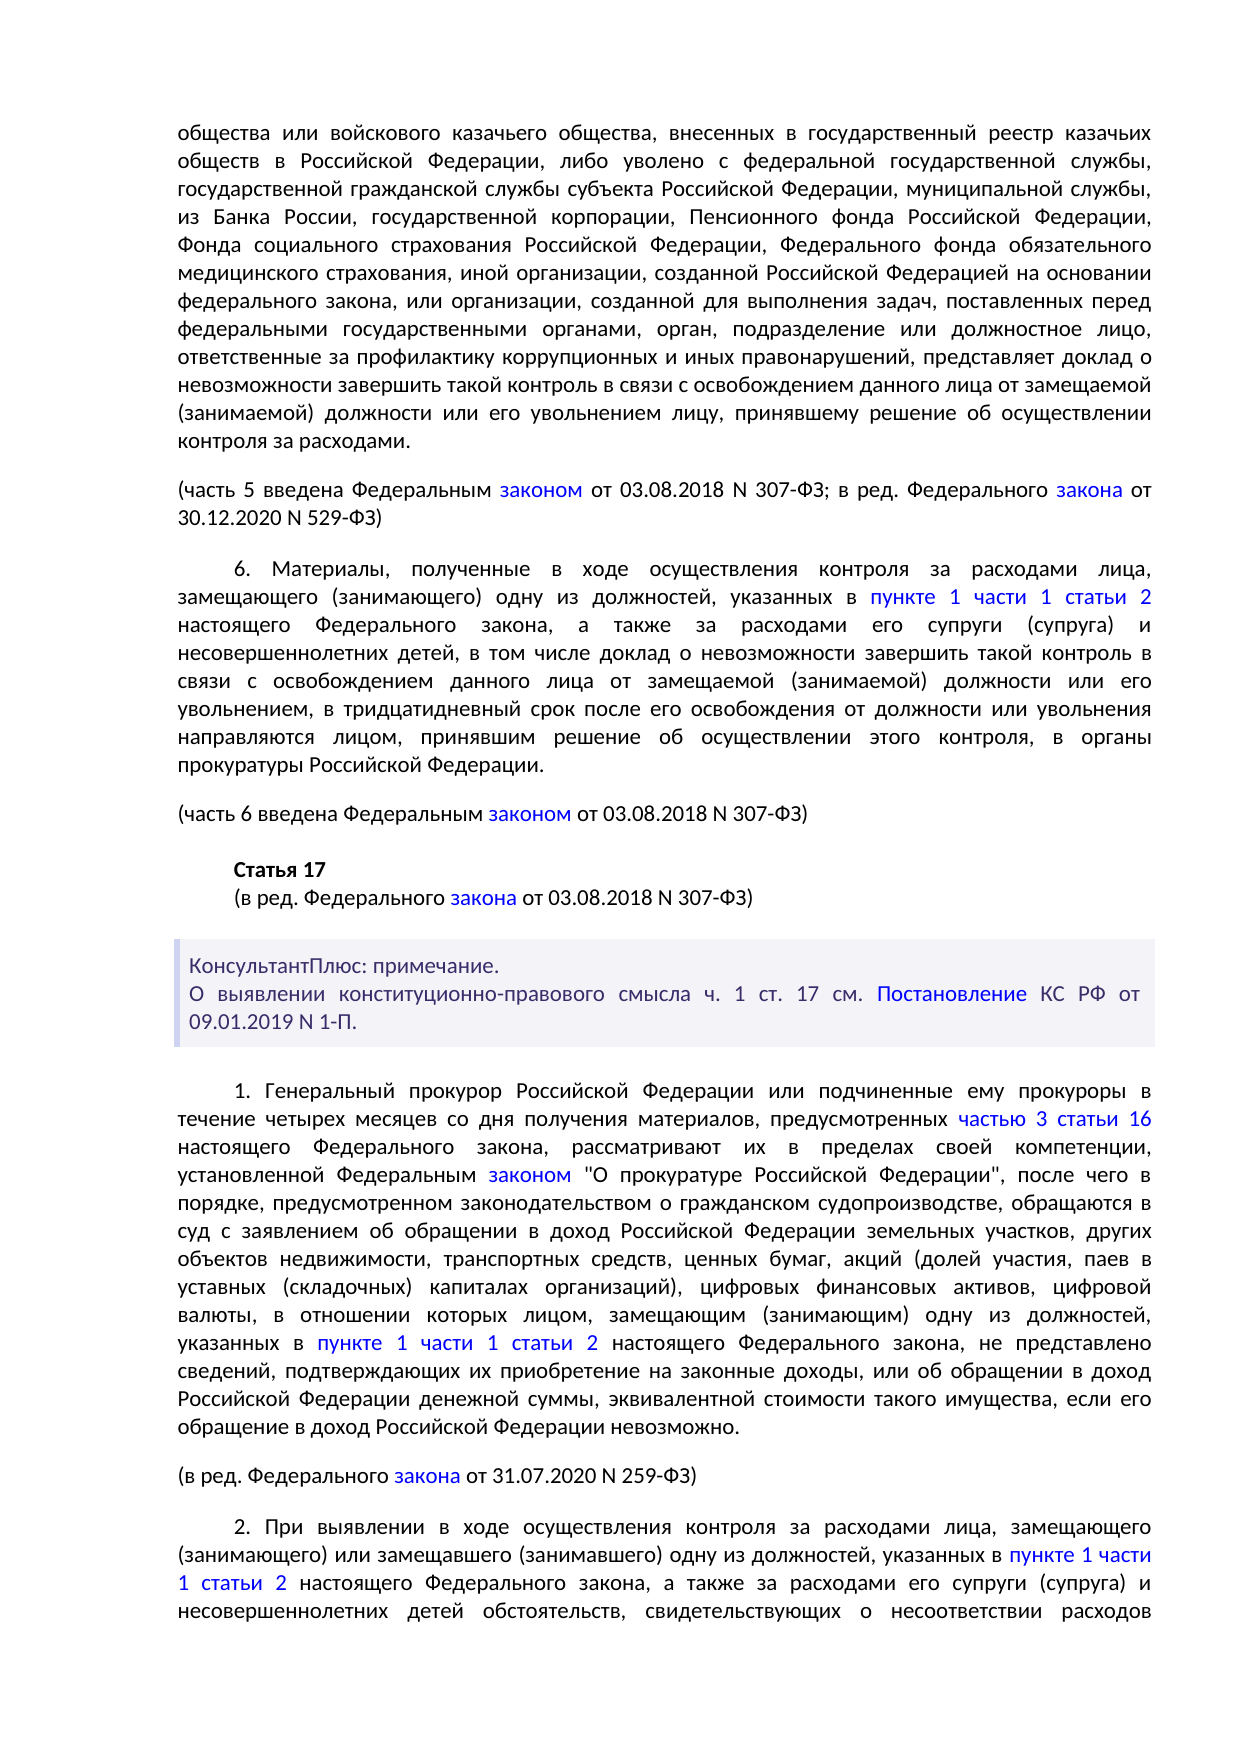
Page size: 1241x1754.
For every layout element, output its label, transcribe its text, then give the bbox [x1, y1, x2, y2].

text (часть 5 введена Федеральным законом от 03.08.2018 N 307-ФЗ; в ред. Федерального закона от 30.12.2020 N 529-ФЗ) [177, 475, 1152, 531]
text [177, 118, 1152, 454]
text (в ред. Федерального закона от 03.08.2018 N 307-ФЗ) [177, 883, 1152, 911]
text 6. Материалы, полученные в ходе осуществления контроля за расходами лица, замещающего (занимающего) одну из должностей, указанных в пункте 1 части 1 статьи 2 настоящего Федерального закона, а также за расходами его супруги (супруга) и несовершеннолетних детей, в том числе доклад о невозможности завершить такой контроль в связи с освобождением данного лица от замещаемой (занимаемой) должности или его увольнением, в тридцатидневный срок после его освобождения от должности или увольнения направляются лицом, принявшим решение об осуществлении этого контроля, в органы прокуратуры Российской Федерации. [177, 554, 1152, 778]
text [177, 1512, 1152, 1624]
text (часть 6 введена Федеральным законом от 03.08.2018 N 307-ФЗ) [177, 799, 1152, 827]
table_header КонсультантПлюс: примечание. О выявлении конституционно-правового смысла ч. 1 ст. 17 см. Постановление КС РФ от 09.01.2019 N 1-П. [180, 939, 1149, 1047]
title Статья 17 [177, 855, 1152, 883]
text 1. Генеральный прокурор Российской Федерации или подчиненные ему прокуроры в течение четырех месяцев со дня получения материалов, предусмотренных частью 3 статьи 16 настоящего Федерального закона, рассматривают их в пределах своей компетенции, установленной Федеральным законом "О прокуратуре Российской Федерации", после чего в порядке, предусмотренном законодательством о гражданском судопроизводстве, обращаются в суд с заявлением об обращении в доход Российской Федерации земельных участков, других объектов недвижимости, транспортных средств, ценных бумаг, акций (долей участия, паев в уставных (складочных) капиталах организаций), цифровых финансовых активов, цифровой валюты, в отношении которых лицом, замещающим (занимающим) одну из должностей, указанных в пункте 1 части 1 статьи 2 настоящего Федерального закона, не представлено сведений, подтверждающих их приобретение на законные доходы, или об обращении в доход Российской Федерации денежной суммы, эквивалентной стоимости такого имущества, если его обращение в доход Российской Федерации невозможно. [177, 1076, 1152, 1440]
text (в ред. Федерального закона от 31.07.2020 N 259-ФЗ) [177, 1461, 1152, 1489]
